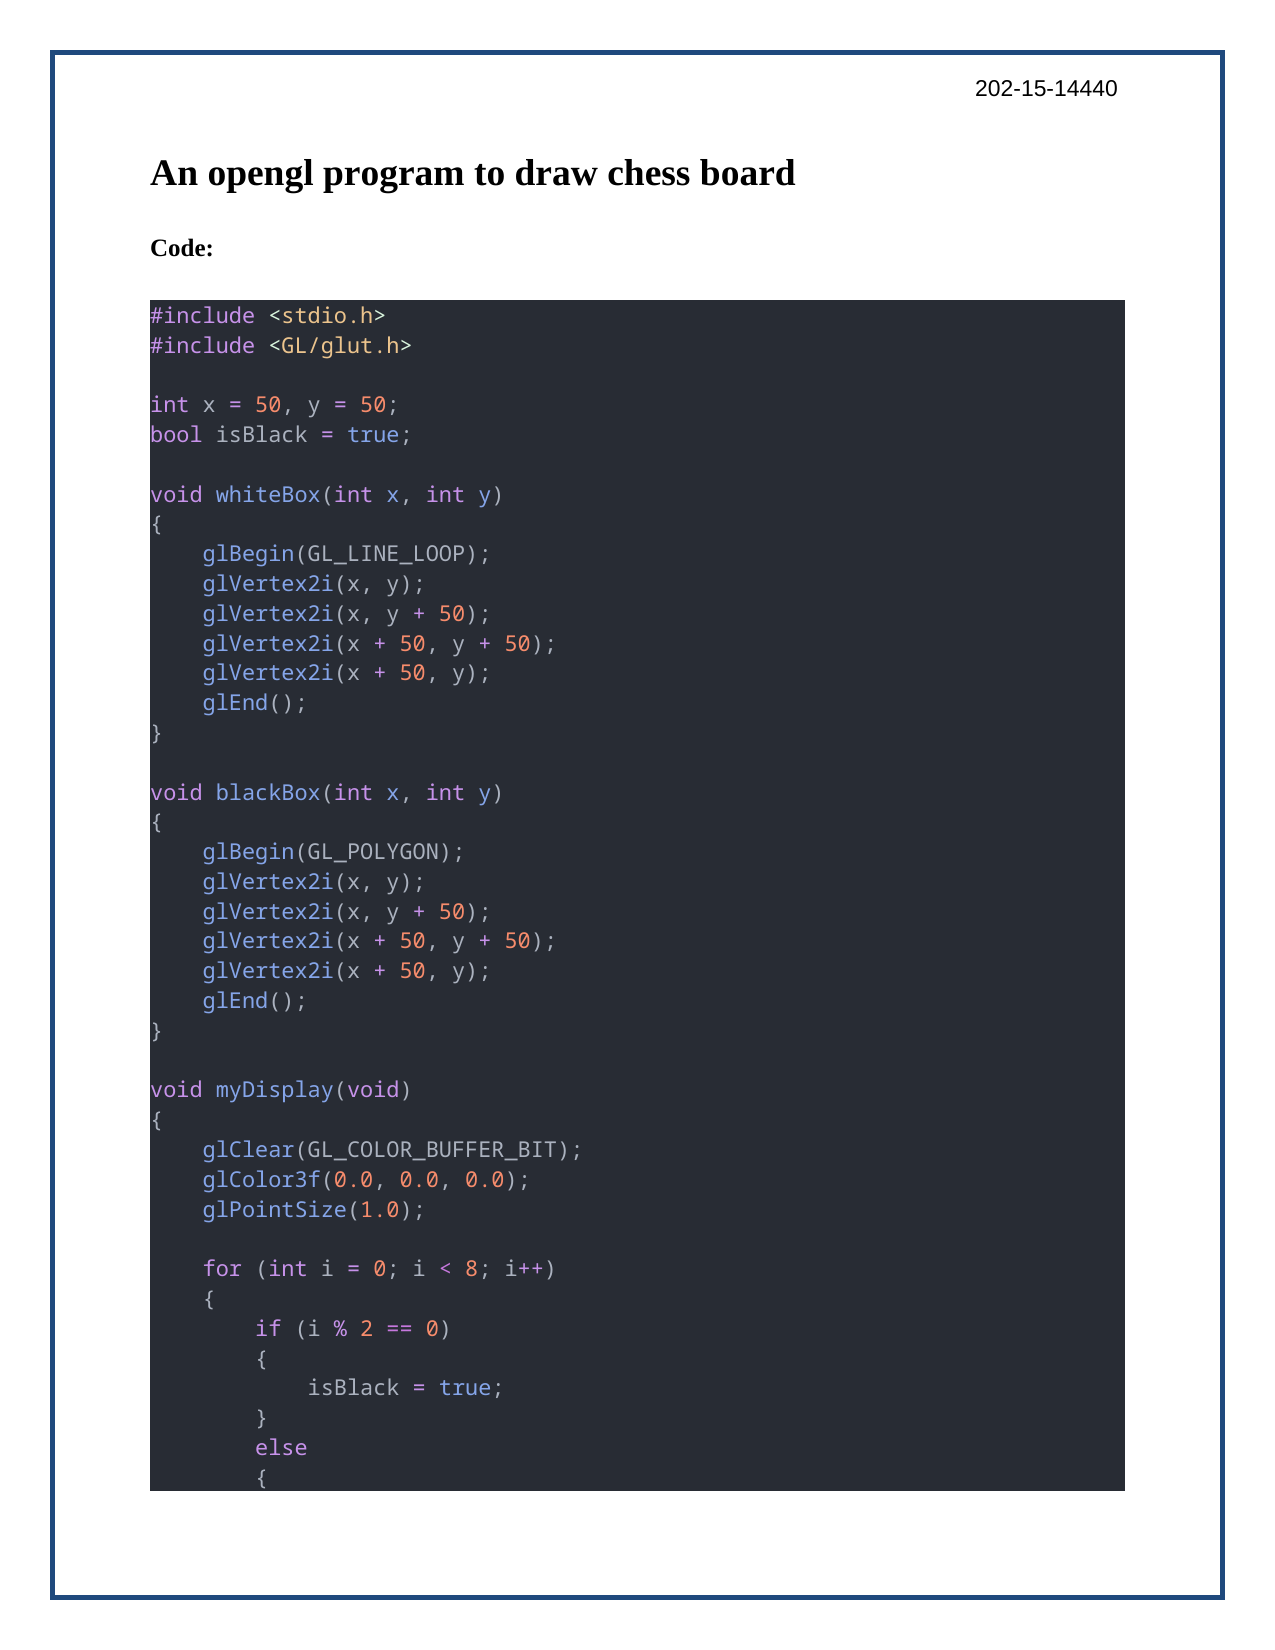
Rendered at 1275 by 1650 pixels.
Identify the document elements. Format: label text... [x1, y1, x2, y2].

text { [150, 1283, 1125, 1313]
text glVertex2i(x, y); [150, 866, 1125, 896]
text { [150, 1462, 1125, 1491]
text glVertex2i(x, y + 50); [150, 598, 1125, 627]
text glColor3f(0.0, 0.0, 0.0); [150, 1164, 1125, 1193]
text glBegin(GL_POLYGON); [150, 836, 1125, 866]
text { [150, 806, 1125, 836]
text } [150, 717, 1125, 747]
text glBegin(GL_LINE_LOOP); [150, 538, 1125, 568]
text isBlack = true; [150, 1372, 1125, 1402]
text if (i % 2 == 0) [150, 1313, 1125, 1342]
text } [150, 1015, 1125, 1044]
text { [150, 508, 1125, 538]
text void whiteBox(int x, int y) [150, 478, 1125, 508]
text glClear(GL_COLOR_BUFFER_BIT); [150, 1134, 1125, 1164]
text glEnd(); [150, 687, 1125, 717]
text void blackBox(int x, int y) [150, 776, 1125, 806]
text #include <GL/glut.h> [150, 329, 1125, 359]
text { [150, 1104, 1125, 1134]
text glPointSize(1.0); [150, 1193, 1125, 1223]
text glVertex2i(x + 50, y + 50); [150, 925, 1125, 955]
text { [150, 1342, 1125, 1372]
text for (int i = 0; i < 8; i++) [150, 1253, 1125, 1283]
text int x = 50, y = 50; [150, 389, 1125, 419]
text glVertex2i(x + 50, y); [150, 955, 1125, 985]
text glEnd(); [150, 985, 1125, 1015]
text #include <stdio.h> [150, 300, 1125, 329]
text bool isBlack = true; [150, 419, 1125, 449]
text glVertex2i(x, y); [150, 568, 1125, 598]
text An opengl program to draw chess board [150, 150, 1125, 193]
text else [150, 1432, 1125, 1462]
text glVertex2i(x + 50, y); [150, 657, 1125, 687]
text glVertex2i(x + 50, y + 50); [150, 627, 1125, 657]
text Code: [150, 233, 1125, 261]
text glVertex2i(x, y + 50); [150, 896, 1125, 925]
text } [150, 1402, 1125, 1432]
text void myDisplay(void) [150, 1074, 1125, 1104]
